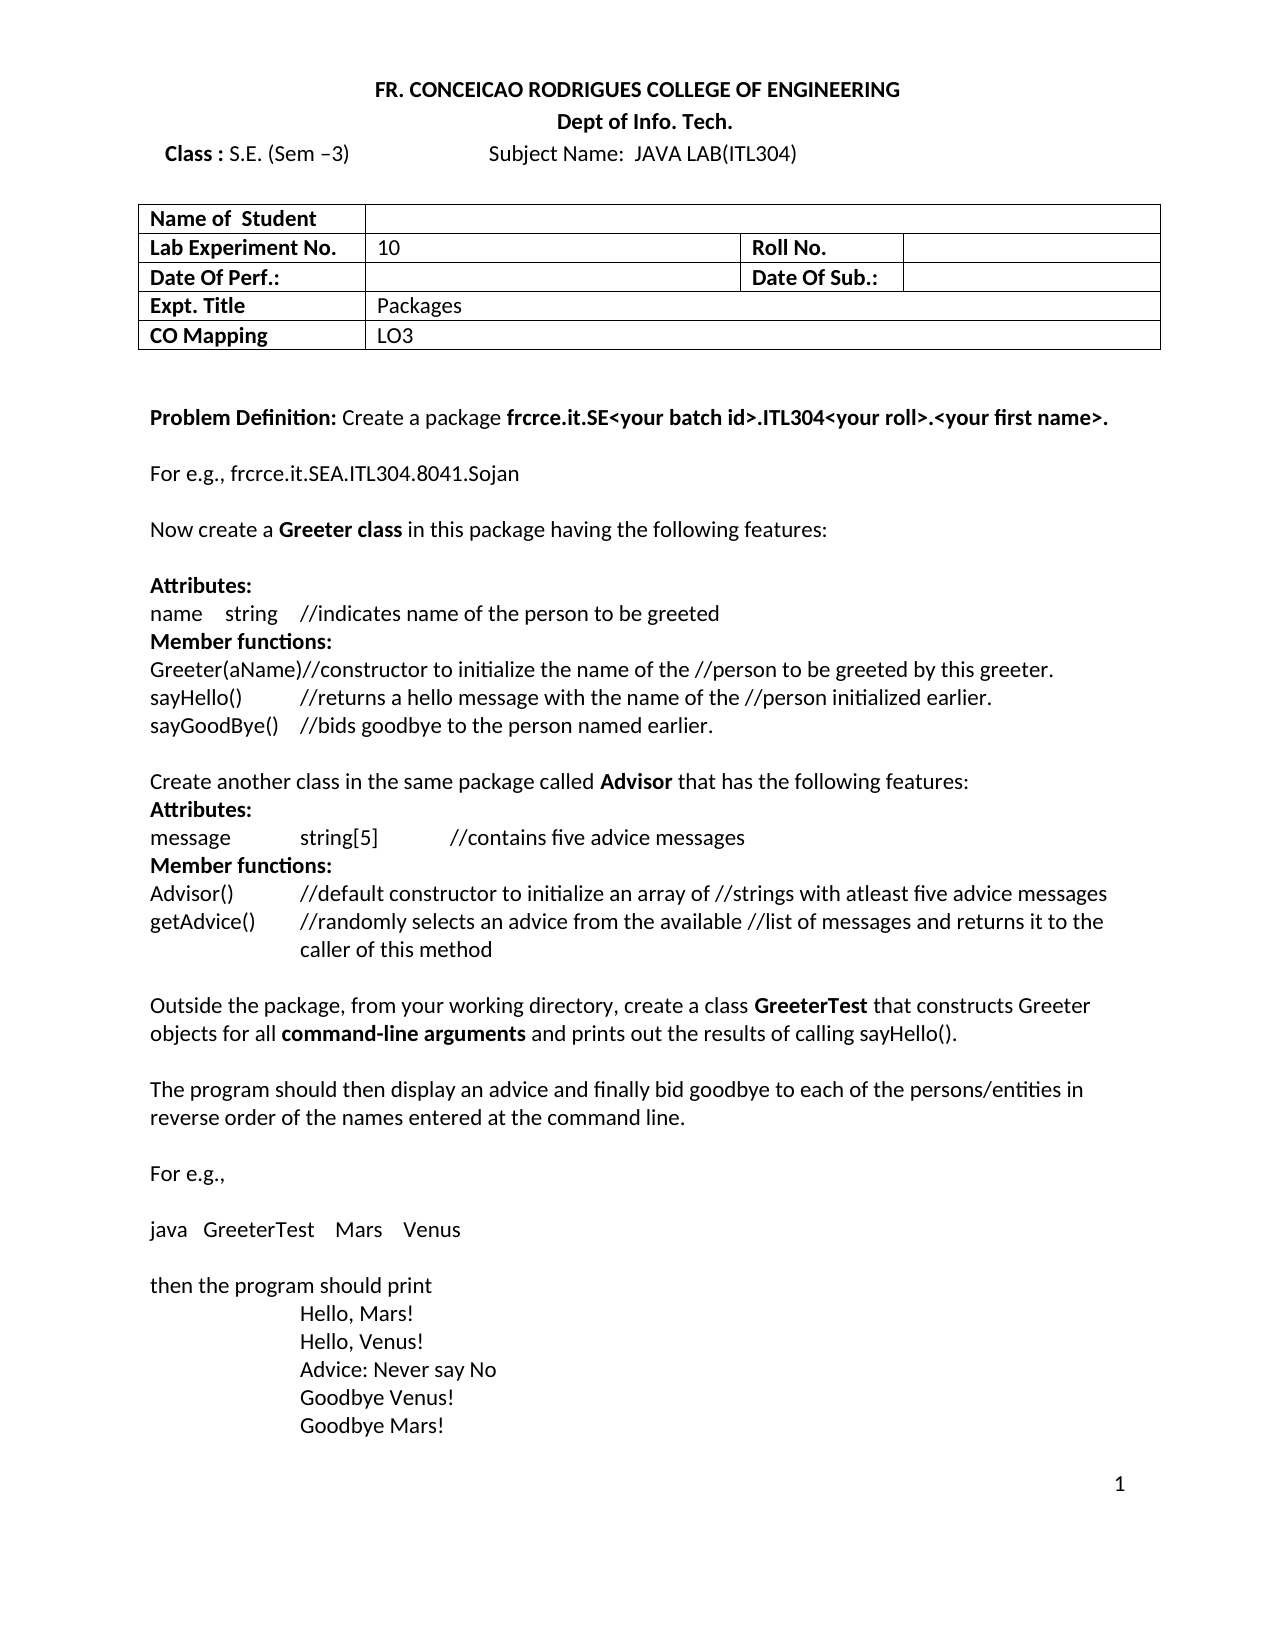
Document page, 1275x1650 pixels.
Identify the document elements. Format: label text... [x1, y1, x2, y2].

text Advice: Never say No [150, 1356, 1125, 1383]
text Greeter(aName)//constructor to initialize the name of the //person to be greeted by this greeter. [150, 655, 1125, 683]
text java GreeterTest Mars Venus [150, 1215, 1125, 1243]
text Member functions: [150, 851, 1125, 879]
table_cell [904, 263, 1160, 291]
table_cell Lab Experiment No. [139, 234, 365, 262]
text For e.g., [150, 1159, 1125, 1187]
text sayGoodBye() //bids goodbye to the person named earlier. [150, 711, 1125, 739]
table_cell Roll No. [741, 234, 903, 262]
table_cell [904, 234, 1160, 262]
text getAdvice() //randomly selects an advice from the available //list of messages and returns it to the caller of this method [150, 907, 1125, 963]
text Attributes: [150, 571, 1125, 599]
text Member functions: [150, 627, 1125, 655]
table_cell Date Of Perf.: [139, 263, 365, 291]
text Goodbye Mars! [150, 1412, 1125, 1439]
text For e.g., frcrce.it.SEA.ITL304.8041.Sojan [150, 459, 1125, 487]
table_cell Packages [366, 292, 1160, 320]
text Attributes: [150, 795, 1125, 823]
table_header Name of Student [139, 205, 365, 232]
table_cell 10 [366, 234, 740, 262]
text then the program should print [150, 1271, 1125, 1299]
text Advisor() //default constructor to initialize an array of //strings with atleast five advice messages [150, 879, 1125, 907]
table_cell Expt. Title [139, 292, 365, 320]
text Hello, Mars! [150, 1299, 1125, 1327]
text Problem Definition: Create a package frcrce.it.SE<your batch id>.ITL304<your roll>.<your first name>. [150, 403, 1125, 431]
text message string[5] //contains five advice messages [150, 823, 1125, 851]
table_cell [366, 263, 740, 291]
table_cell LO3 [366, 321, 1160, 349]
table_header [366, 205, 1160, 232]
table_cell CO Mapping [139, 321, 365, 349]
text Now create a Greeter class in this package having the following features: [150, 515, 1125, 543]
text Create another class in the same package called Advisor that has the following features: [150, 767, 1125, 795]
table_cell Date Of Sub.: [741, 263, 903, 291]
text Outside the package, from your working directory, create a class GreeterTest that constructs Greeter objects for all command-line arguments and prints out the results of calling sayHello(). [150, 991, 1125, 1047]
text name string //indicates name of the person to be greeted [150, 599, 1125, 627]
text The program should then display an advice and finally bid goodbye to each of the persons/entities in reverse order of the names entered at the command line. [150, 1075, 1125, 1131]
text Goodbye Venus! [150, 1383, 1125, 1412]
text sayHello() //returns a hello message with the name of the //person initialized earlier. [150, 683, 1125, 711]
text Hello, Venus! [150, 1327, 1125, 1356]
